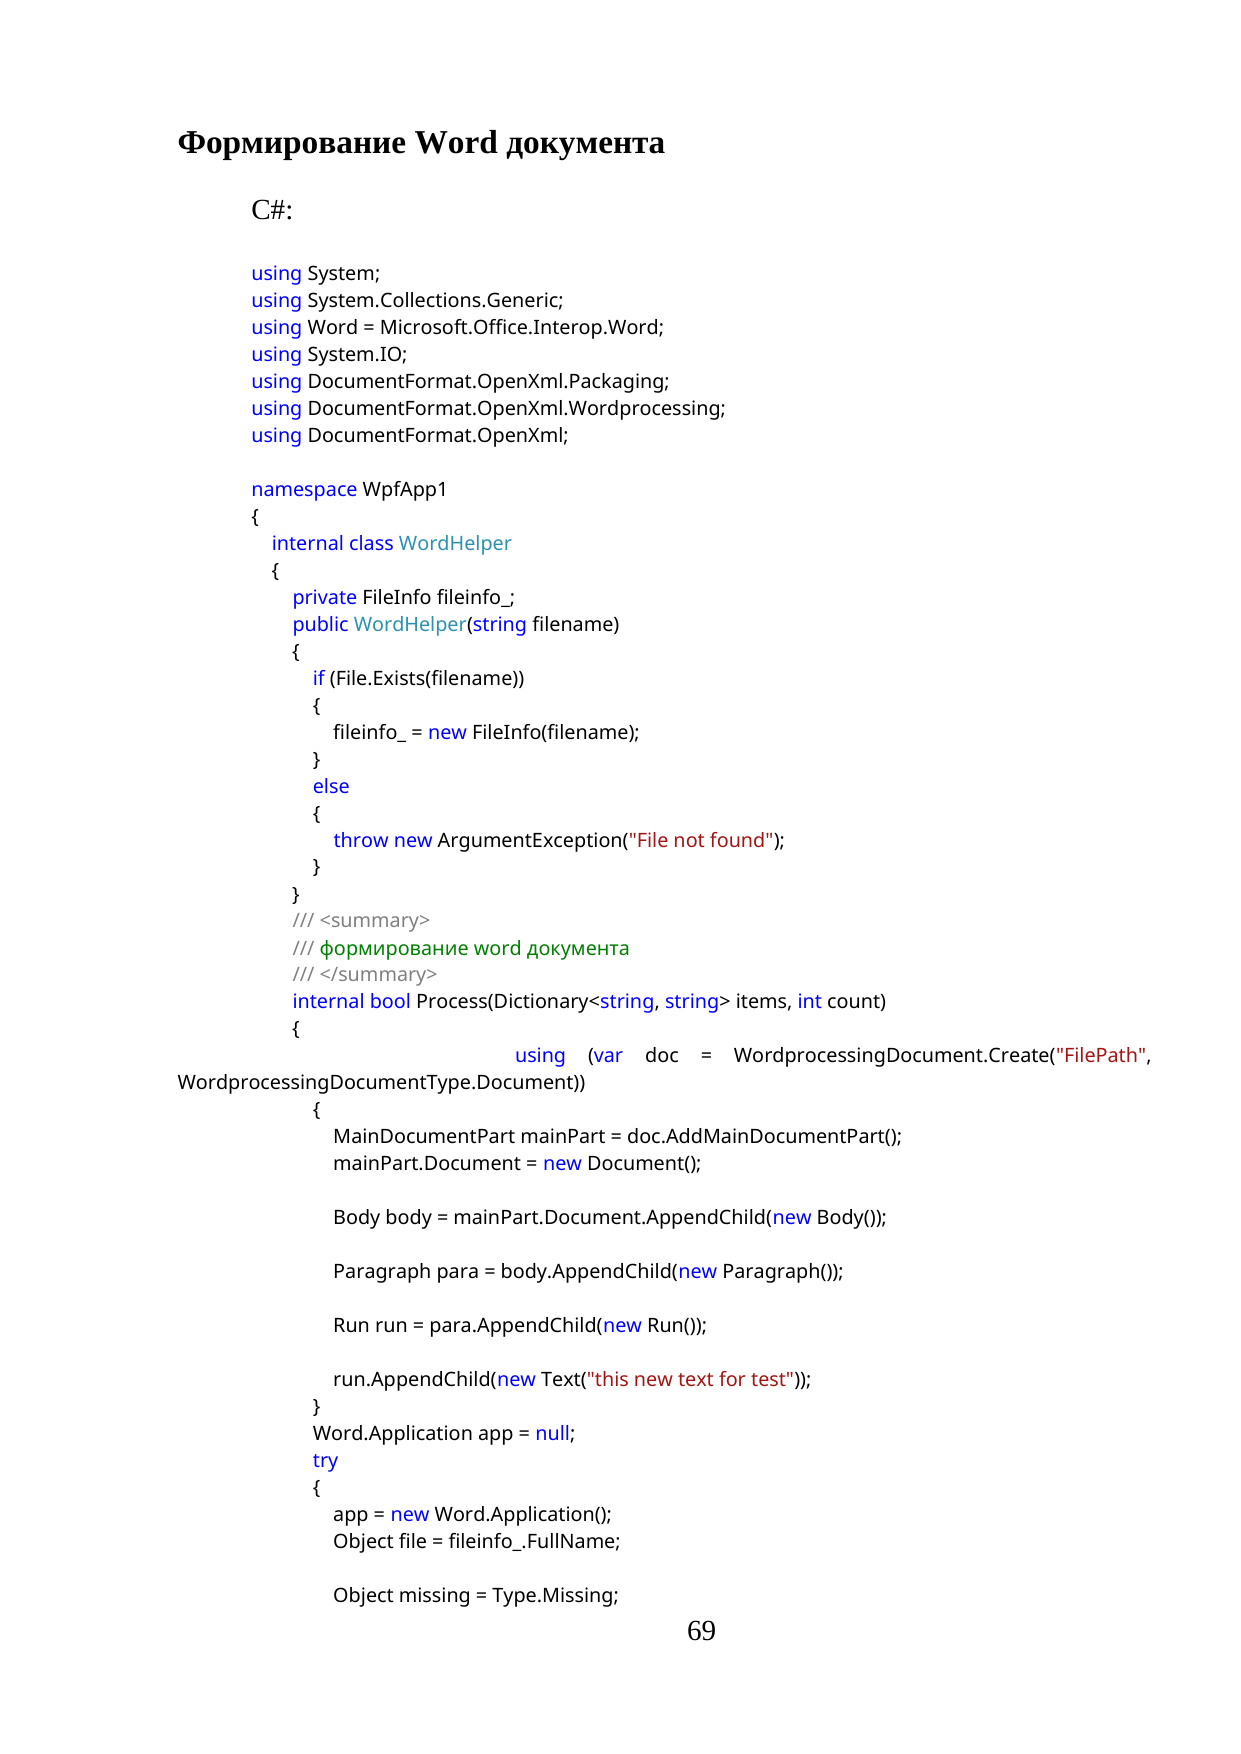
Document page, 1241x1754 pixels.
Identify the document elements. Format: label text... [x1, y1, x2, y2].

text Word.Application app = null; [177, 1419, 1152, 1446]
text MainDocumentPart mainPart = doc.AddMainDocumentPart(); [177, 1123, 1152, 1149]
text { [177, 556, 1152, 583]
text using Word = Microsoft.Office.Interop.Word; [177, 313, 1152, 340]
text using DocumentFormat.OpenXml.Wordprocessing; [177, 394, 1152, 421]
text Run run = para.AppendChild(new Run()); [177, 1311, 1152, 1338]
text using System.Collections.Generic; [177, 286, 1152, 313]
text /// </summary> [177, 961, 1152, 988]
text { [177, 1473, 1152, 1500]
text Object file = fileinfo_.FullName; [177, 1527, 1152, 1554]
text C#: [177, 192, 1152, 226]
text /// <summary> [177, 907, 1152, 934]
text { [177, 1015, 1152, 1042]
text namespace WpfApp1 [177, 475, 1152, 502]
text try [177, 1446, 1152, 1473]
text public WordHelper(string filename) [177, 610, 1152, 637]
text app = new Word.Application(); [177, 1500, 1152, 1527]
text internal class WordHelper [177, 529, 1152, 556]
text } [177, 853, 1152, 880]
subtitle Формирование Word документа [177, 122, 1152, 161]
text run.AppendChild(new Text("this new text for test")); [177, 1365, 1152, 1392]
text private FileInfo fileinfo_; [177, 583, 1152, 610]
text { [177, 637, 1152, 664]
text /// формирование word документа [177, 934, 1152, 961]
text { [177, 502, 1152, 529]
text Body body = mainPart.Document.AppendChild(new Body()); [177, 1203, 1152, 1231]
text } [177, 745, 1152, 772]
text using System; [177, 259, 1152, 286]
text using (var doc = WordprocessingDocument.Create("FilePath", WordprocessingDocumentType.Document)) [177, 1042, 1152, 1096]
text } [177, 880, 1152, 907]
text throw new ArgumentException("File not found"); [177, 826, 1152, 853]
text { [177, 799, 1152, 826]
text using System.IO; [177, 340, 1152, 367]
text Paragraph para = body.AppendChild(new Paragraph()); [177, 1257, 1152, 1284]
text } [177, 1392, 1152, 1419]
text internal bool Process(Dictionary<string, string> items, int count) [177, 988, 1152, 1015]
text using DocumentFormat.OpenXml.Packaging; [177, 367, 1152, 394]
text else [177, 772, 1152, 799]
text Object missing = Type.Missing; [177, 1581, 1152, 1608]
text if (File.Exists(filename)) [177, 664, 1152, 691]
text { [177, 691, 1152, 718]
text mainPart.Document = new Document(); [177, 1149, 1152, 1177]
text { [177, 1096, 1152, 1123]
text fileinfo_ = new FileInfo(filename); [177, 718, 1152, 745]
text using DocumentFormat.OpenXml; [177, 421, 1152, 448]
